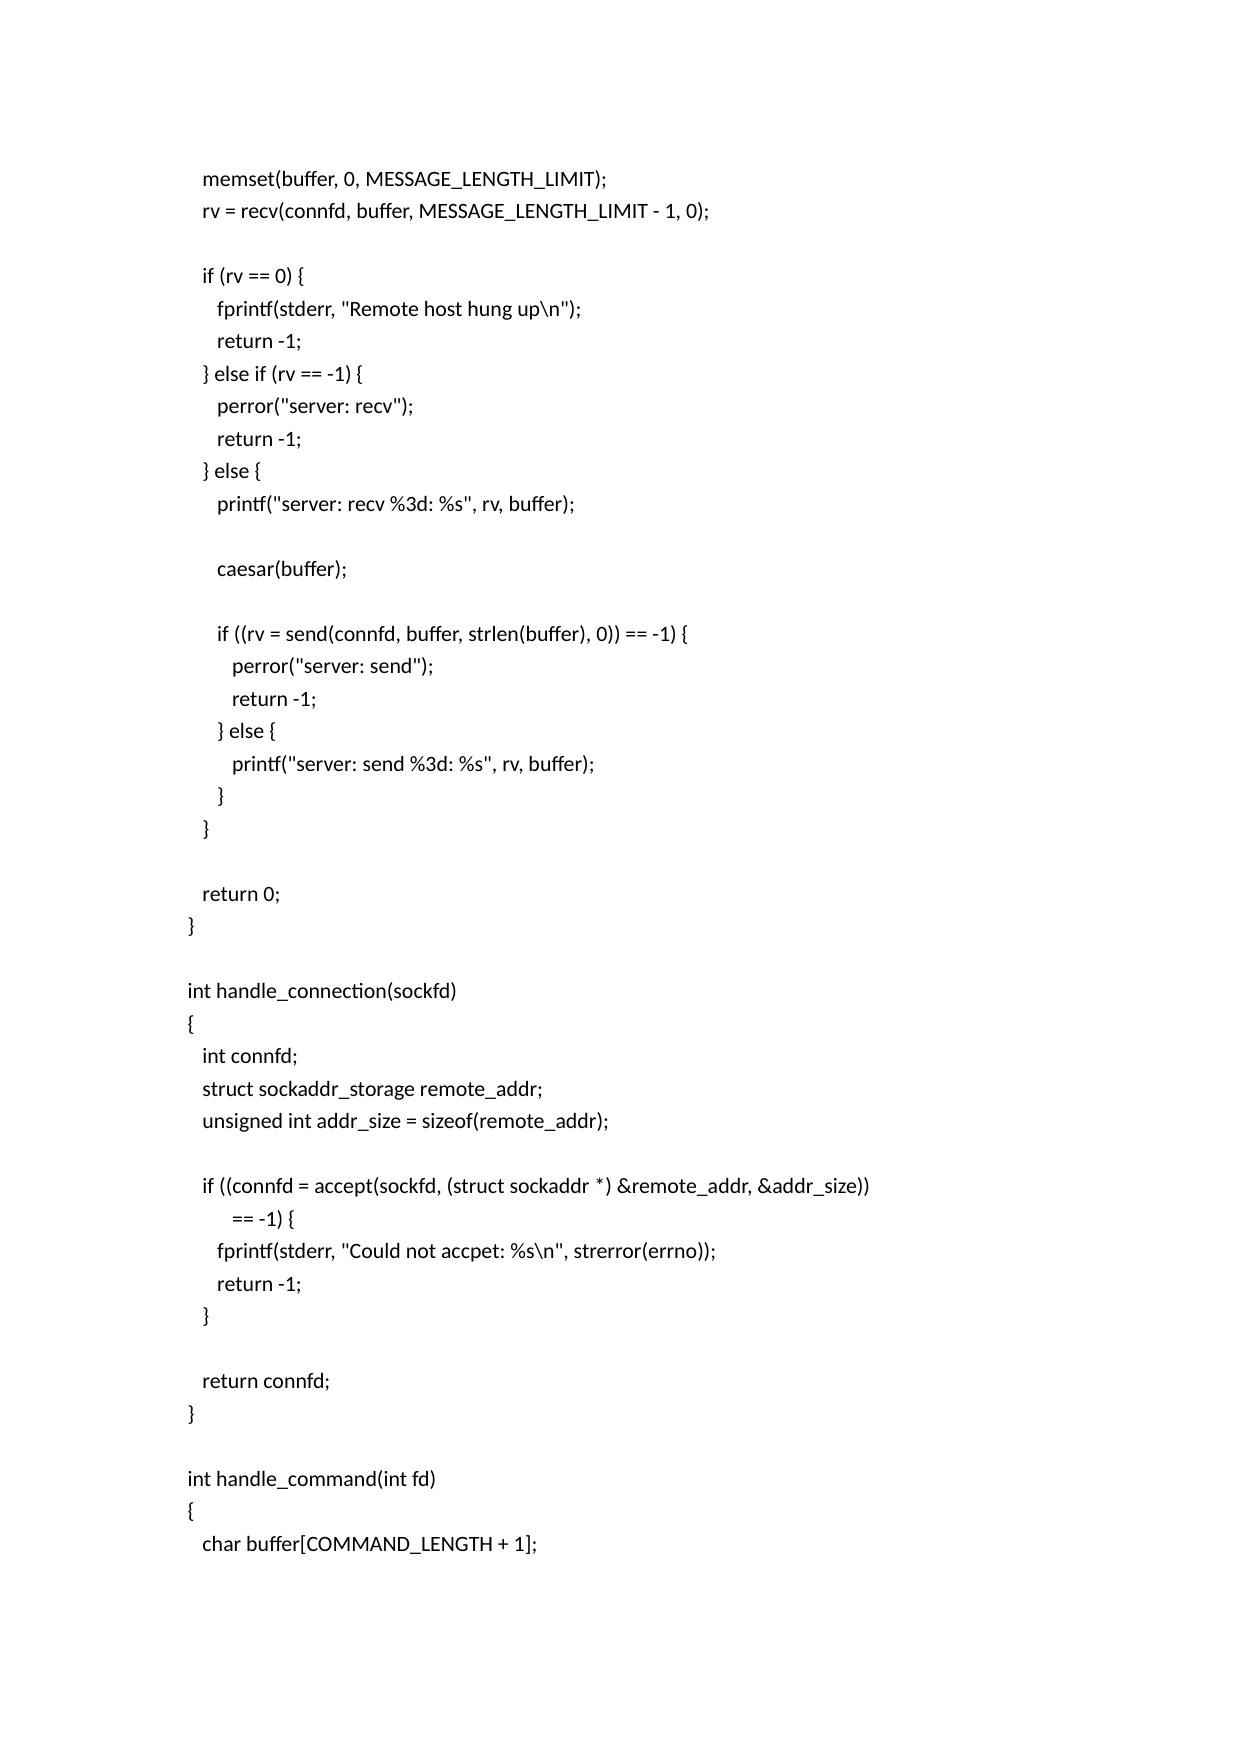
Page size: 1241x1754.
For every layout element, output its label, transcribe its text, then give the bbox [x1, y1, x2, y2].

text } [187, 1397, 1053, 1429]
text rv = recv(connfd, buffer, MESSAGE_LENGTH_LIMIT - 1, 0); [187, 194, 1053, 227]
text } else { [187, 714, 1053, 747]
text } [187, 779, 1053, 812]
text return -1; [187, 324, 1053, 357]
text { [187, 1494, 1053, 1527]
text unsigned int addr_size = sizeof(remote_addr); [187, 1104, 1053, 1137]
text if ((rv = send(connfd, buffer, strlen(buffer), 0)) == -1) { [187, 617, 1053, 649]
text } [187, 909, 1053, 942]
text int handle_connection(sockfd) [187, 974, 1053, 1007]
text caesar(buffer); [187, 552, 1053, 584]
text printf("server: recv %3d: %s", rv, buffer); [187, 487, 1053, 519]
text } [187, 812, 1053, 844]
text perror("server: recv"); [187, 389, 1053, 422]
text fprintf(stderr, "Could not accpet: %s\n", strerror(errno)); [187, 1234, 1053, 1267]
text return connfd; [187, 1364, 1053, 1397]
text { [187, 1007, 1053, 1039]
text return 0; [187, 877, 1053, 909]
text } else { [187, 454, 1053, 487]
text } else if (rv == -1) { [187, 357, 1053, 389]
text return -1; [187, 682, 1053, 714]
text memset(buffer, 0, MESSAGE_LENGTH_LIMIT); [187, 162, 1053, 194]
text == -1) { [187, 1202, 1053, 1234]
text perror("server: send"); [187, 649, 1053, 682]
text return -1; [187, 422, 1053, 454]
text printf("server: send %3d: %s", rv, buffer); [187, 747, 1053, 779]
text struct sockaddr_storage remote_addr; [187, 1072, 1053, 1104]
text int handle_command(int fd) [187, 1462, 1053, 1494]
text if (rv == 0) { [187, 259, 1053, 292]
text fprintf(stderr, "Remote host hung up\n"); [187, 292, 1053, 324]
text int connfd; [187, 1039, 1053, 1072]
text } [187, 1299, 1053, 1332]
text return -1; [187, 1267, 1053, 1299]
text char buffer[COMMAND_LENGTH + 1]; [187, 1527, 1053, 1559]
text if ((connfd = accept(sockfd, (struct sockaddr *) &remote_addr, &addr_size)) [187, 1169, 1053, 1202]
